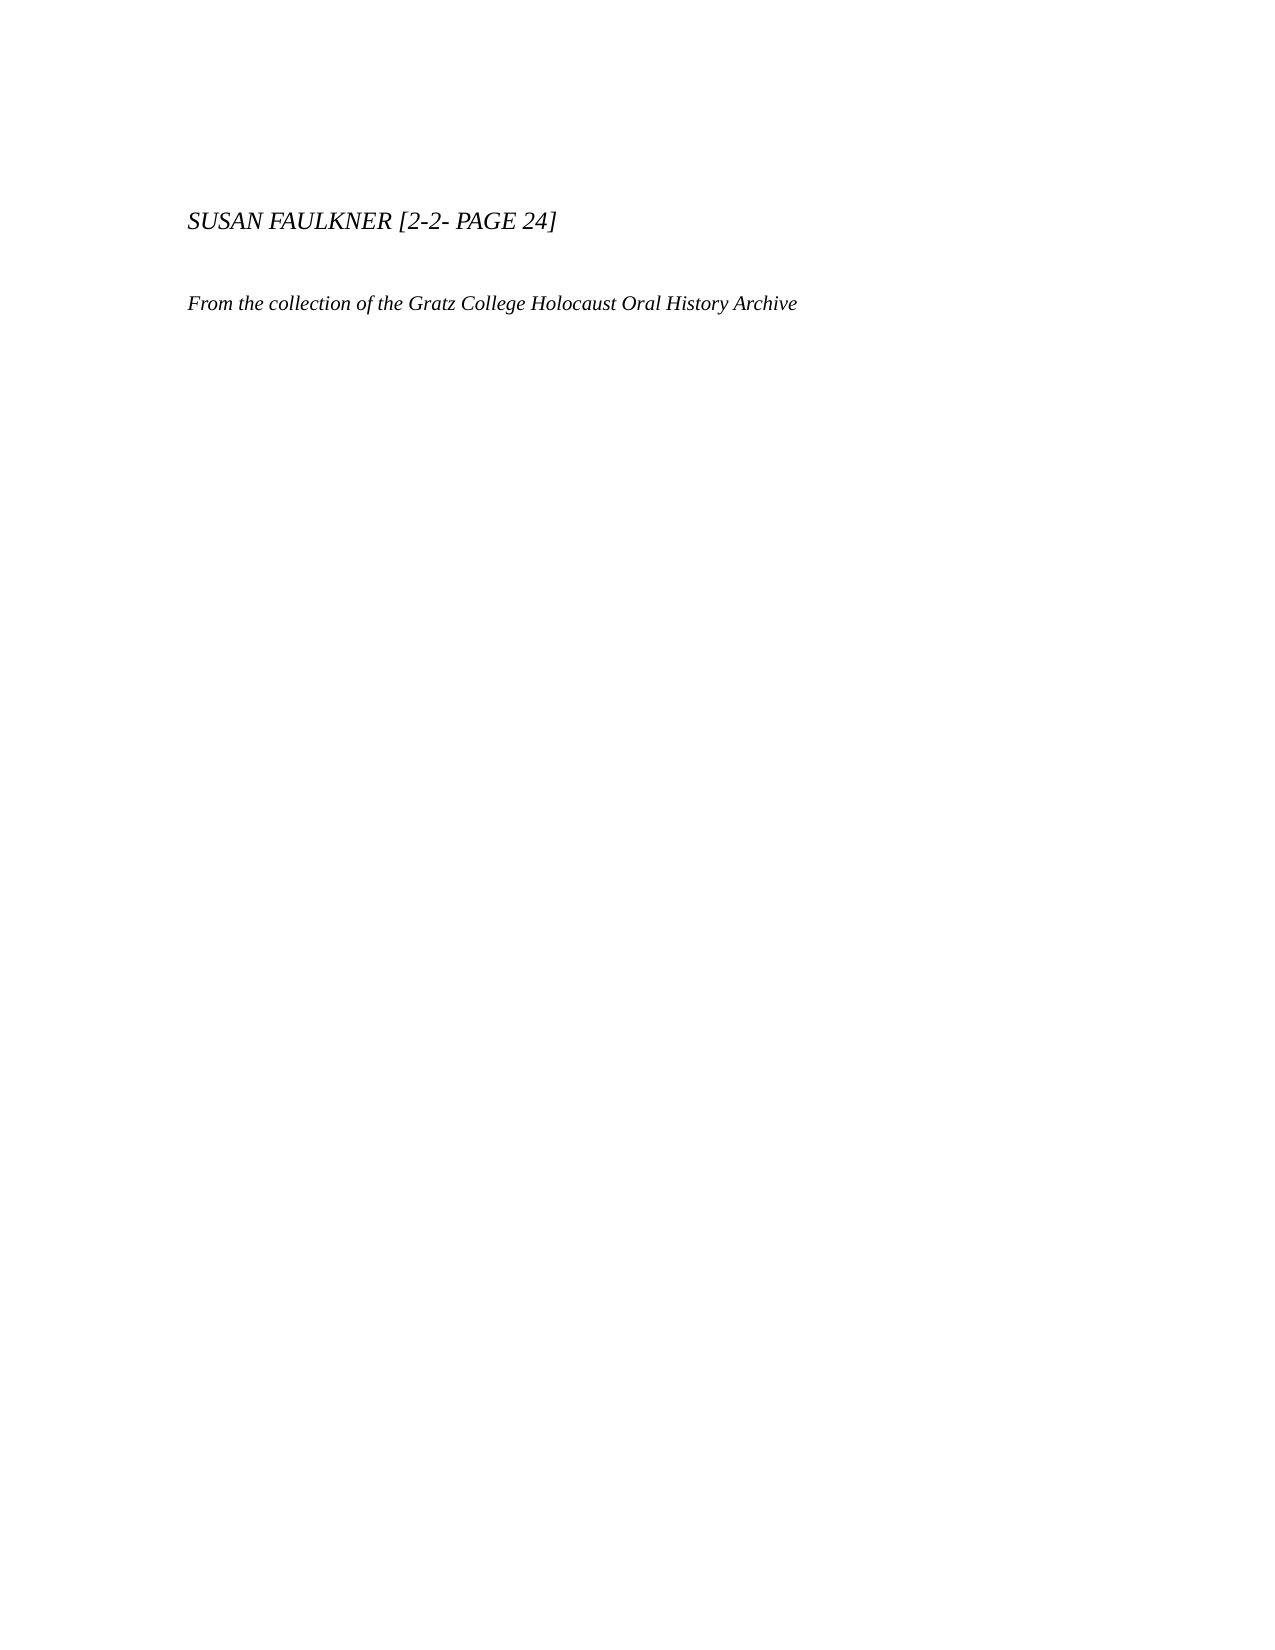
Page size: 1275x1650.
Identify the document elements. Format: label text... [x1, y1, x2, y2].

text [187, 294, 1087, 318]
text SUSAN FAULKNER [2-2- PAGE 24] [187, 207, 1087, 236]
